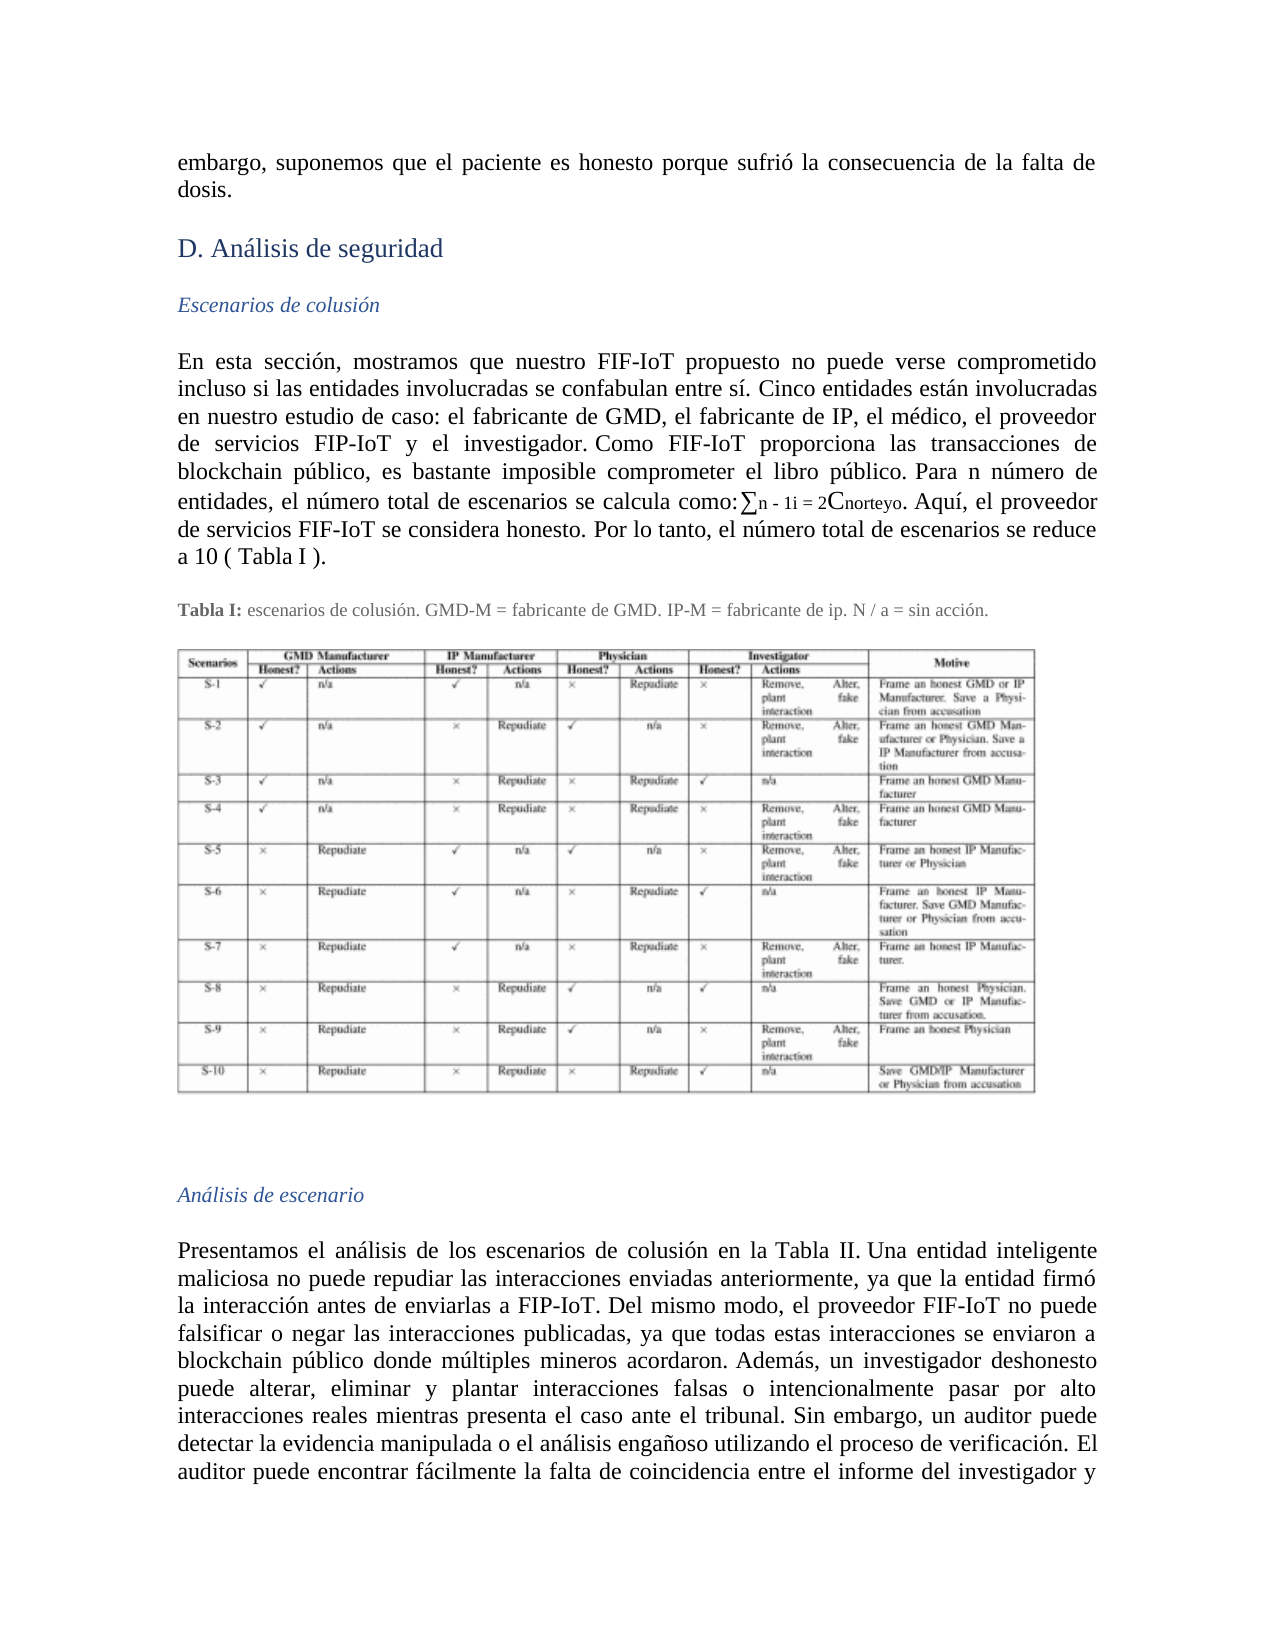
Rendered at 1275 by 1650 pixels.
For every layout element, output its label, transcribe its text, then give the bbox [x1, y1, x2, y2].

subtitle Escenarios de colusión [177, 292, 1098, 317]
subtitle Análisis de escenario [177, 1182, 1098, 1207]
picture [177, 649, 1037, 1096]
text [177, 148, 1098, 203]
subtitle D. Análisis de seguridad [177, 232, 1098, 263]
text Tabla I: escenarios de colusión. GMD-M = fabricante de GMD. IP-M = fabricante de ip. N / a = sin acción. [177, 599, 1098, 621]
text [177, 1236, 1098, 1484]
text En esta sección, mostramos que nuestro FIF-IoT propuesto no puede verse comprometido incluso si las entidades involucradas se confabulan entre sí. Cinco entidades están involucradas en nuestro estudio de caso: el fabricante de GMD, el fabricante de IP, el médico, el proveedor de servicios FIP-IoT y el investigador. Como FIF-IoT proporciona las transacciones de blockchain público, es bastante imposible comprometer el libro público. Para n número de entidades, el número total de escenarios se calcula como:∑n - 1i = 2Cnorteyo. Aquí, el proveedor de servicios FIF-IoT se considera honesto. Por lo tanto, el número total de escenarios se reduce a 10 ( Tabla I ). [177, 347, 1098, 570]
